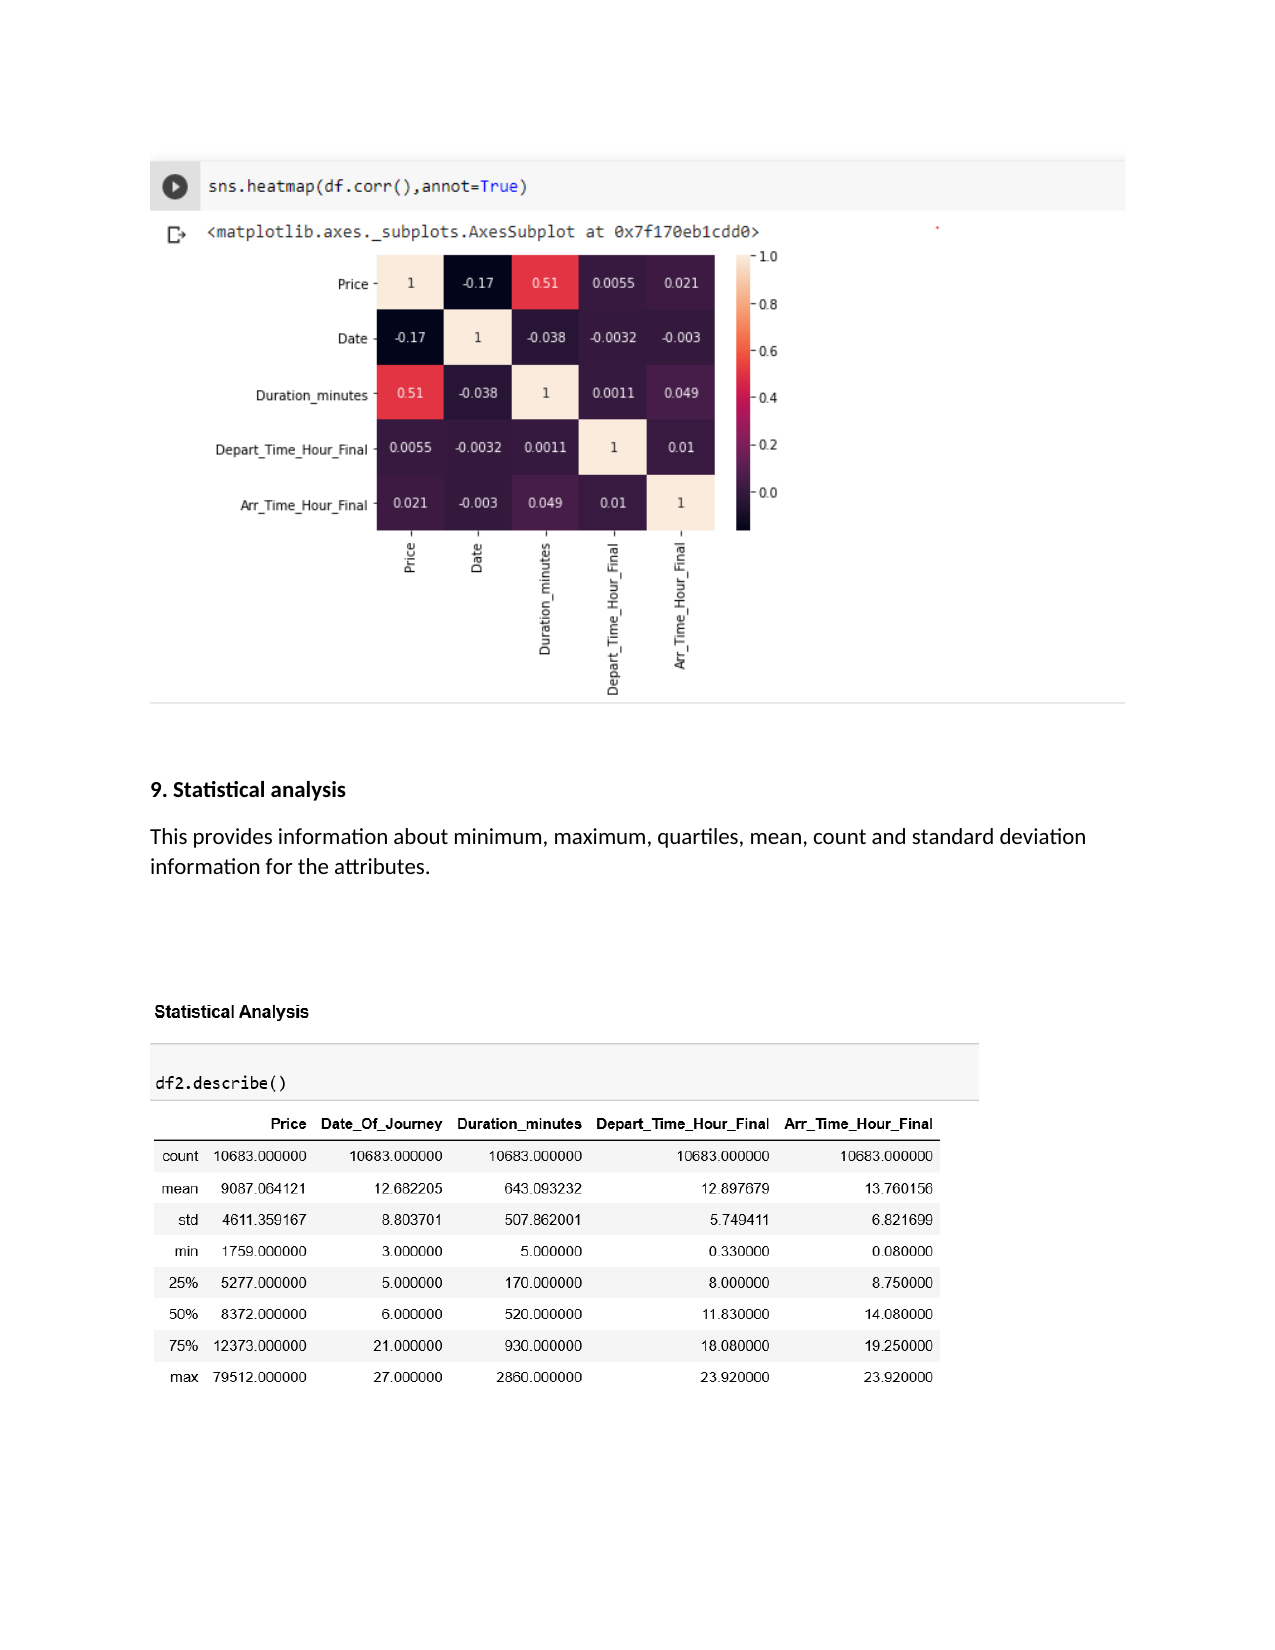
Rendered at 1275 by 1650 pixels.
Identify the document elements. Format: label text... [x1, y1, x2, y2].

picture [150, 992, 980, 1408]
text This provides information about minimum, maximum, quartiles, mean, count and standard deviation information for the attributes. [150, 822, 1125, 880]
text 9. Statistical analysis [150, 775, 1125, 803]
picture [150, 150, 1125, 710]
